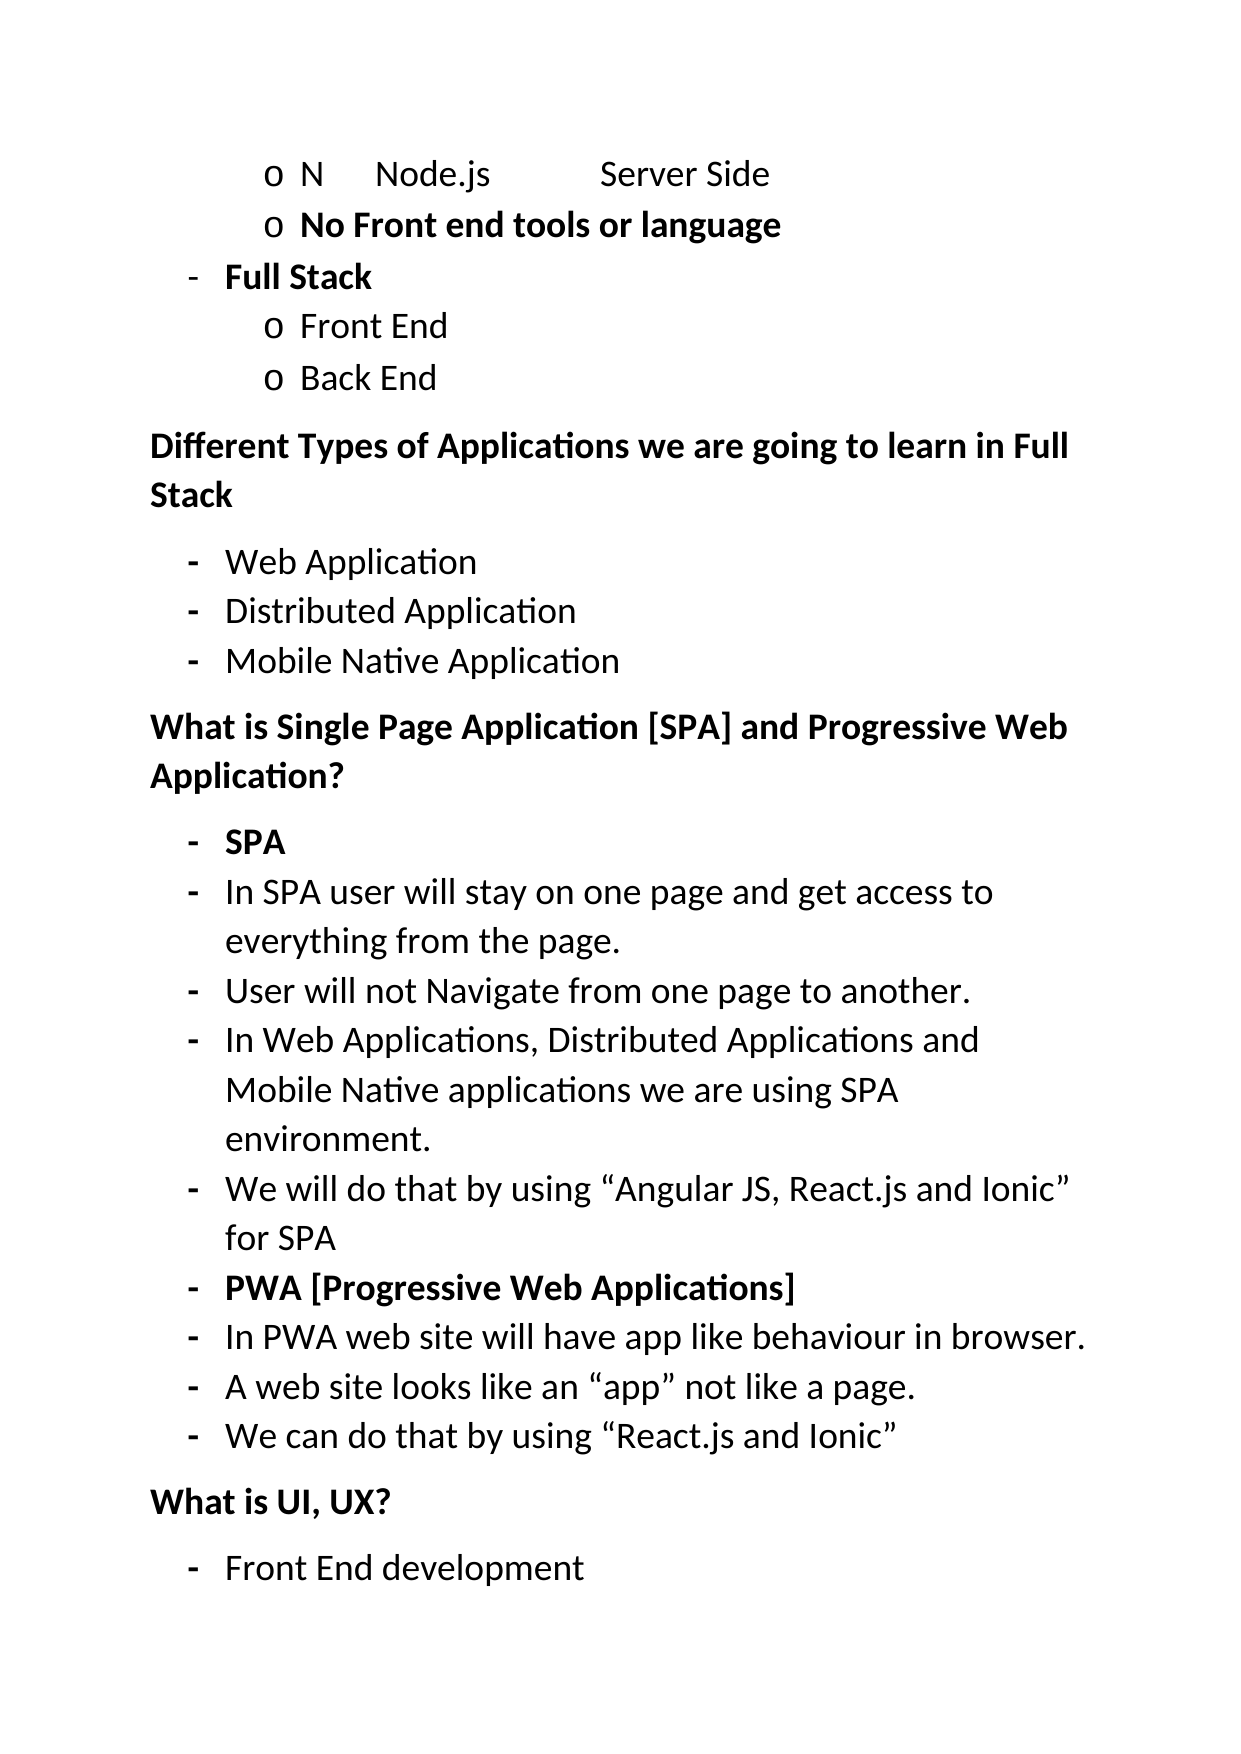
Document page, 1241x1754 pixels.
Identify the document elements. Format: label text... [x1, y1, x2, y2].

list A web site looks like an “app” not like a page. [187, 1363, 1090, 1408]
list In PWA web site will have app like behaviour in browser. [187, 1313, 1090, 1359]
text What is UI, UX? [150, 1478, 1090, 1524]
list SPA [187, 818, 1090, 864]
list We will do that by using “Angular JS, React.js and Ionic” for SPA [187, 1165, 1090, 1260]
list PWA [Progressive Web Applications] [187, 1264, 1090, 1309]
list In SPA user will stay on one page and get access to everything from the page. [187, 868, 1090, 963]
list Distributed Application [187, 587, 1090, 633]
list Web Application [187, 538, 1090, 583]
list N Node.js Server Side [262, 150, 1090, 198]
list No Front end tools or language [262, 201, 1090, 249]
list We can do that by using “React.js and Ionic” [187, 1412, 1090, 1458]
list Full Stack [187, 253, 1090, 299]
list Back End [262, 354, 1090, 402]
list User will not Navigate from one page to another. [187, 967, 1090, 1013]
list Mobile Native Application [187, 637, 1090, 682]
list In Web Applications, Distributed Applications and Mobile Native applications we are using SPA environment. [187, 1016, 1090, 1161]
list Front End [262, 302, 1090, 350]
text Different Types of Applications we are going to learn in Full Stack [150, 422, 1090, 517]
list Front End development [187, 1544, 1090, 1590]
text What is Single Page Application [SPA] and Progressive Web Application? [150, 703, 1090, 798]
